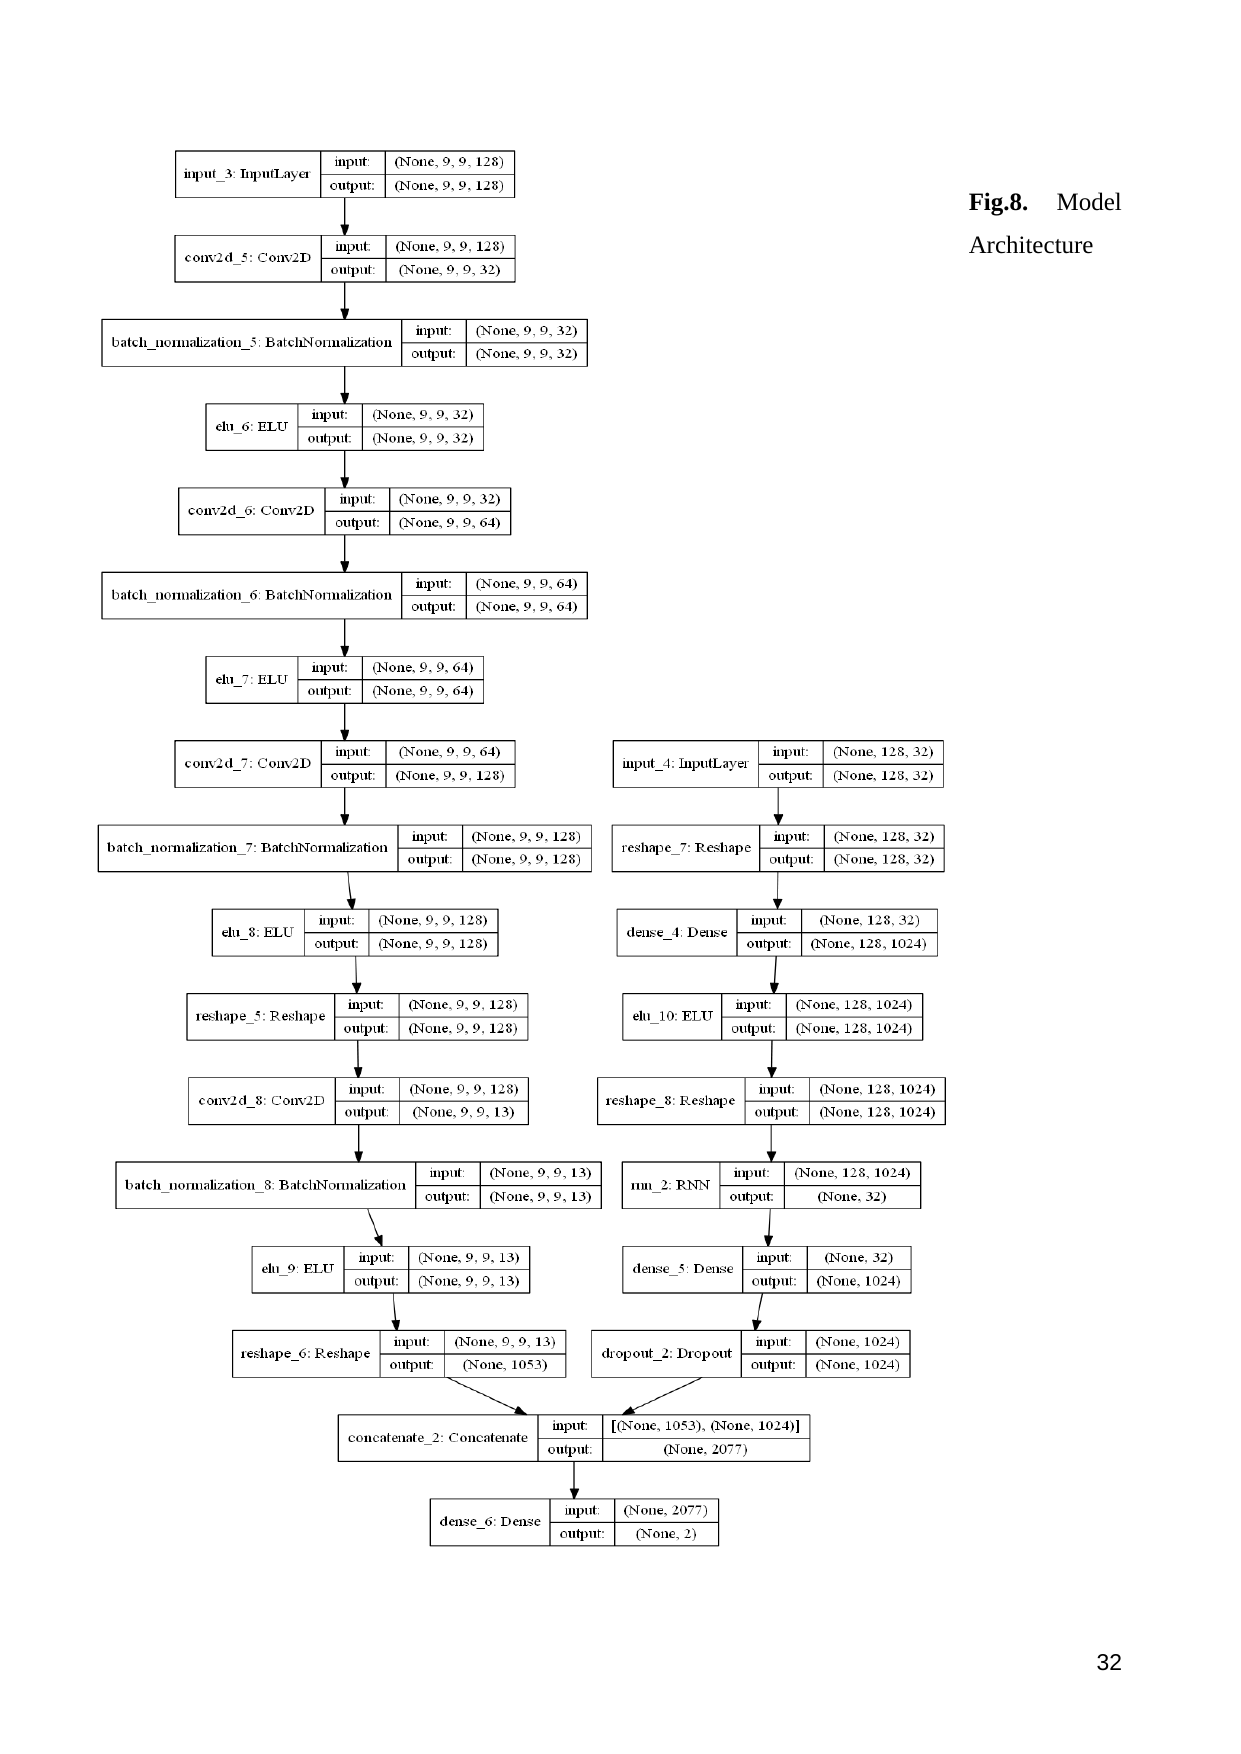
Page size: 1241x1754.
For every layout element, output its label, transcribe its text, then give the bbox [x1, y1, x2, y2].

text Fig.8. Model Architecture [950, 187, 1122, 258]
picture [93, 146, 950, 1550]
